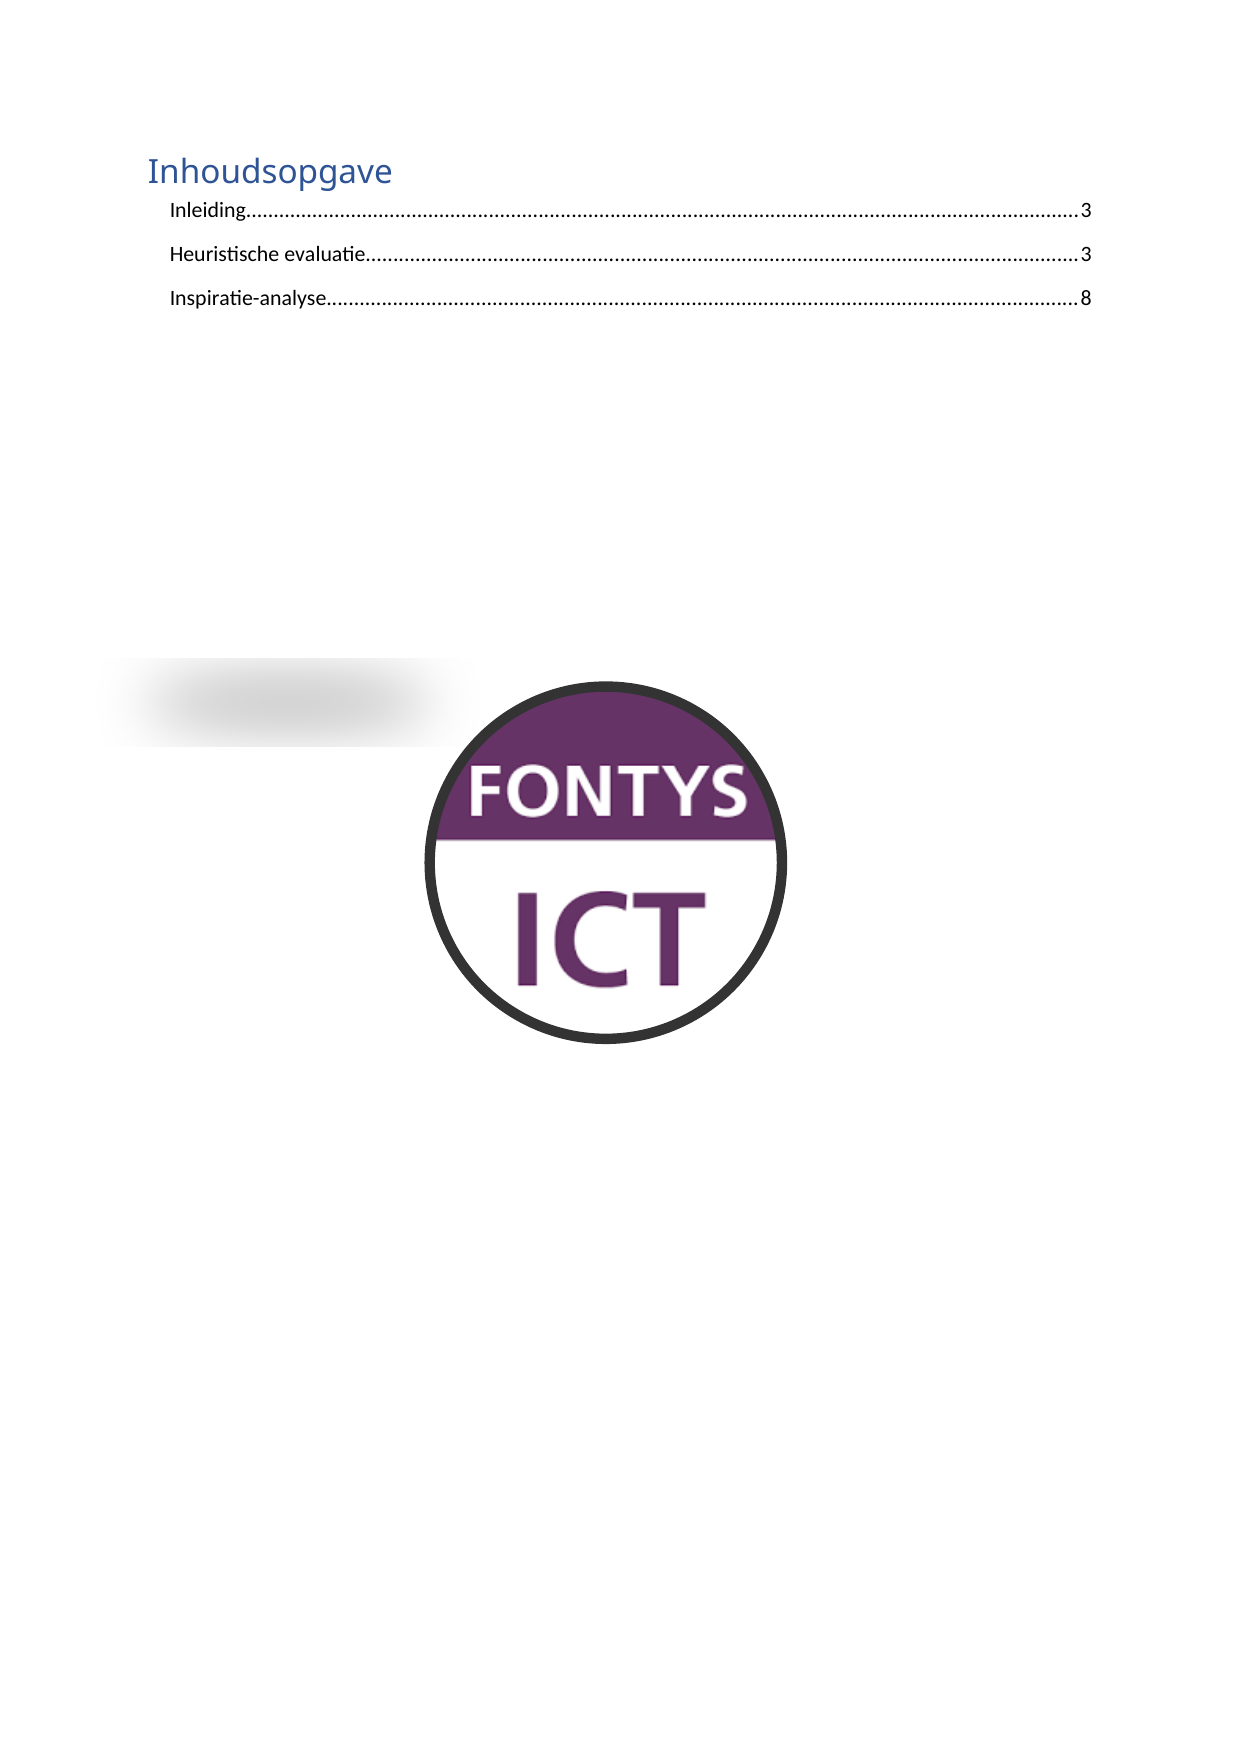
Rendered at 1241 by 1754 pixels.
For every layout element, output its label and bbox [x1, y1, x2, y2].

picture [435, 692, 776, 1033]
